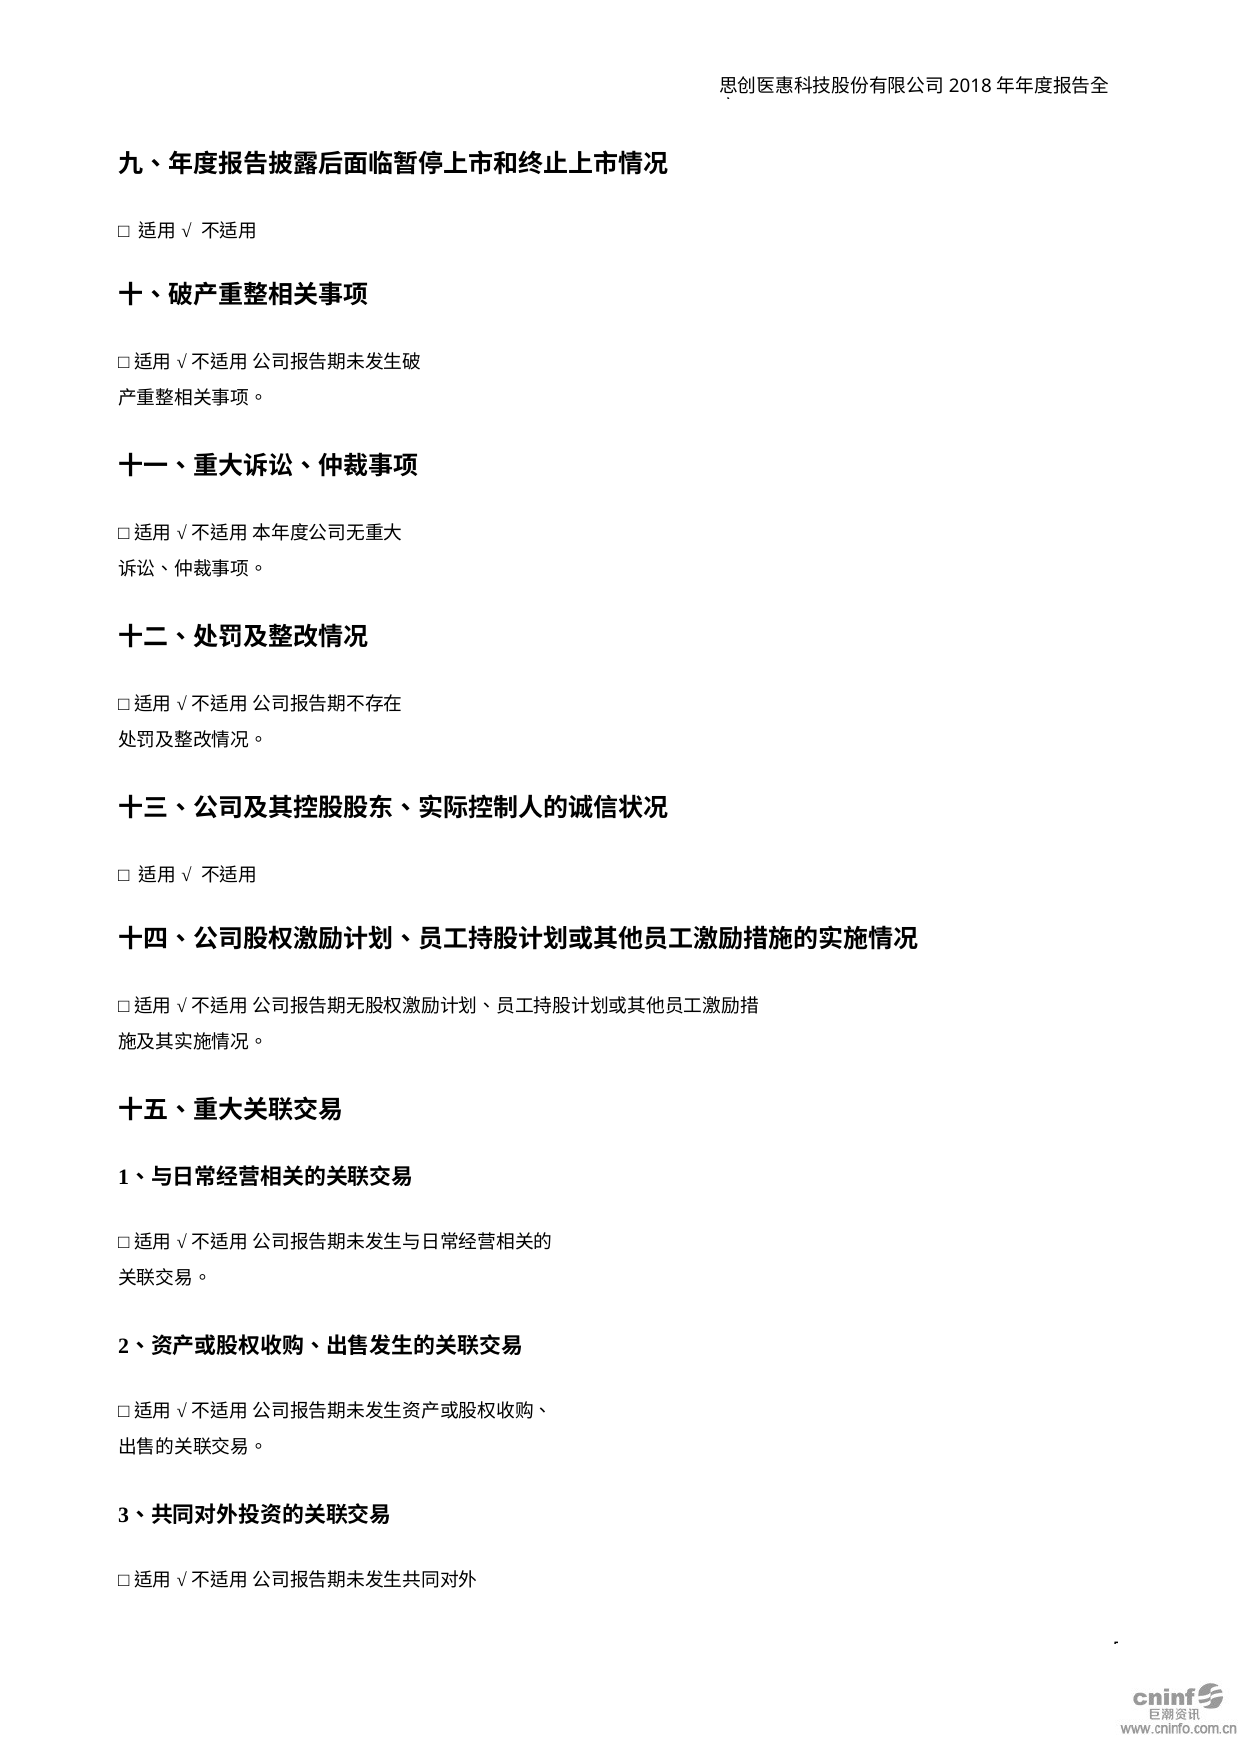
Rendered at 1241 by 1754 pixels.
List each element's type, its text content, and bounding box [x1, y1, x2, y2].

text □ 适用 √ 不适用 [118, 861, 1122, 887]
text □ 适用 √ 不适用 [118, 217, 1122, 243]
subtitle 九、年度报告披露后面临暂停上市和终止上市情况 [118, 146, 1122, 180]
subtitle 十、破产重整相关事项 [118, 277, 1122, 311]
text □ 适用 √ 不适用 本年度公司无重大诉讼、仲裁事项。 [118, 519, 420, 581]
text □ 适用 √ 不适用 公司报告期无股权激励计划、员工持股计划或其他员工激励措施及其实施情况。 [118, 992, 776, 1054]
subtitle 3、共同对外投资的关联交易 [118, 1499, 1122, 1529]
subtitle 十三、公司及其控股股东、实际控制人的诚信状况 [118, 789, 1122, 824]
text □ 适用 √ 不适用 公司报告期不存在处罚及整改情况。 [118, 690, 420, 752]
text □ 适用 √ 不适用 公司报告期未发生与日常经营相关的关联交易。 [118, 1228, 566, 1289]
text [118, 1566, 495, 1592]
subtitle 2、资产或股权收购、出售发生的关联交易 [118, 1330, 1122, 1360]
subtitle 十五、重大关联交易 [118, 1092, 1122, 1126]
text □ 适用 √ 不适用 公司报告期未发生资产或股权收购、出售的关联交易。 [118, 1397, 570, 1459]
text □ 适用 √ 不适用 公司报告期未发生破产重整相关事项。 [118, 348, 439, 410]
subtitle 1、与日常经营相关的关联交易 [118, 1161, 1122, 1191]
subtitle 十二、处罚及整改情况 [118, 619, 1122, 653]
subtitle 十一、重大诉讼、仲裁事项 [118, 448, 1122, 482]
subtitle 十四、公司股权激励计划、员工持股计划或其他员工激励措施的实施情况 [118, 921, 1122, 955]
picture [1115, 1680, 1240, 1737]
